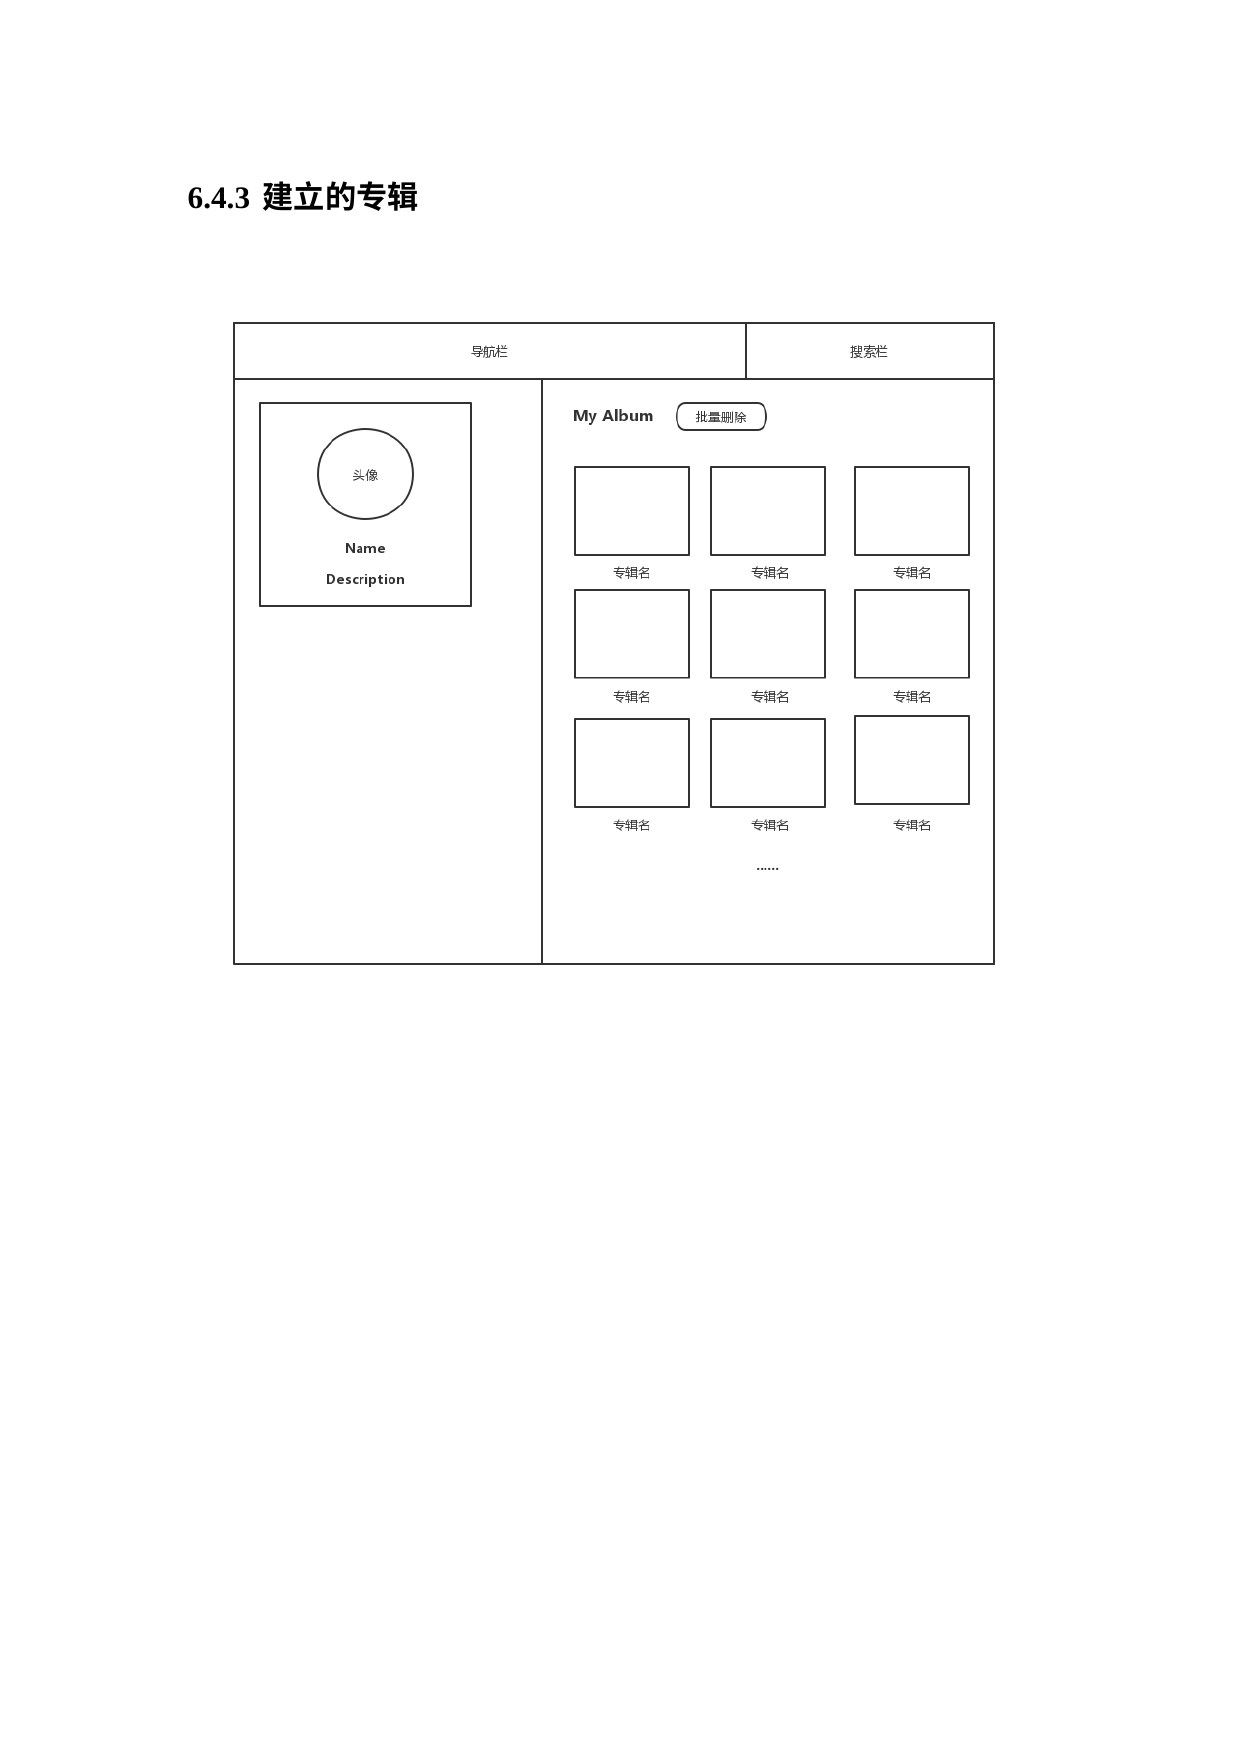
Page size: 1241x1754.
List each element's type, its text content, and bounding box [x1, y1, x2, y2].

picture [187, 276, 1053, 1023]
subtitle 建立的专辑 [187, 162, 1053, 227]
